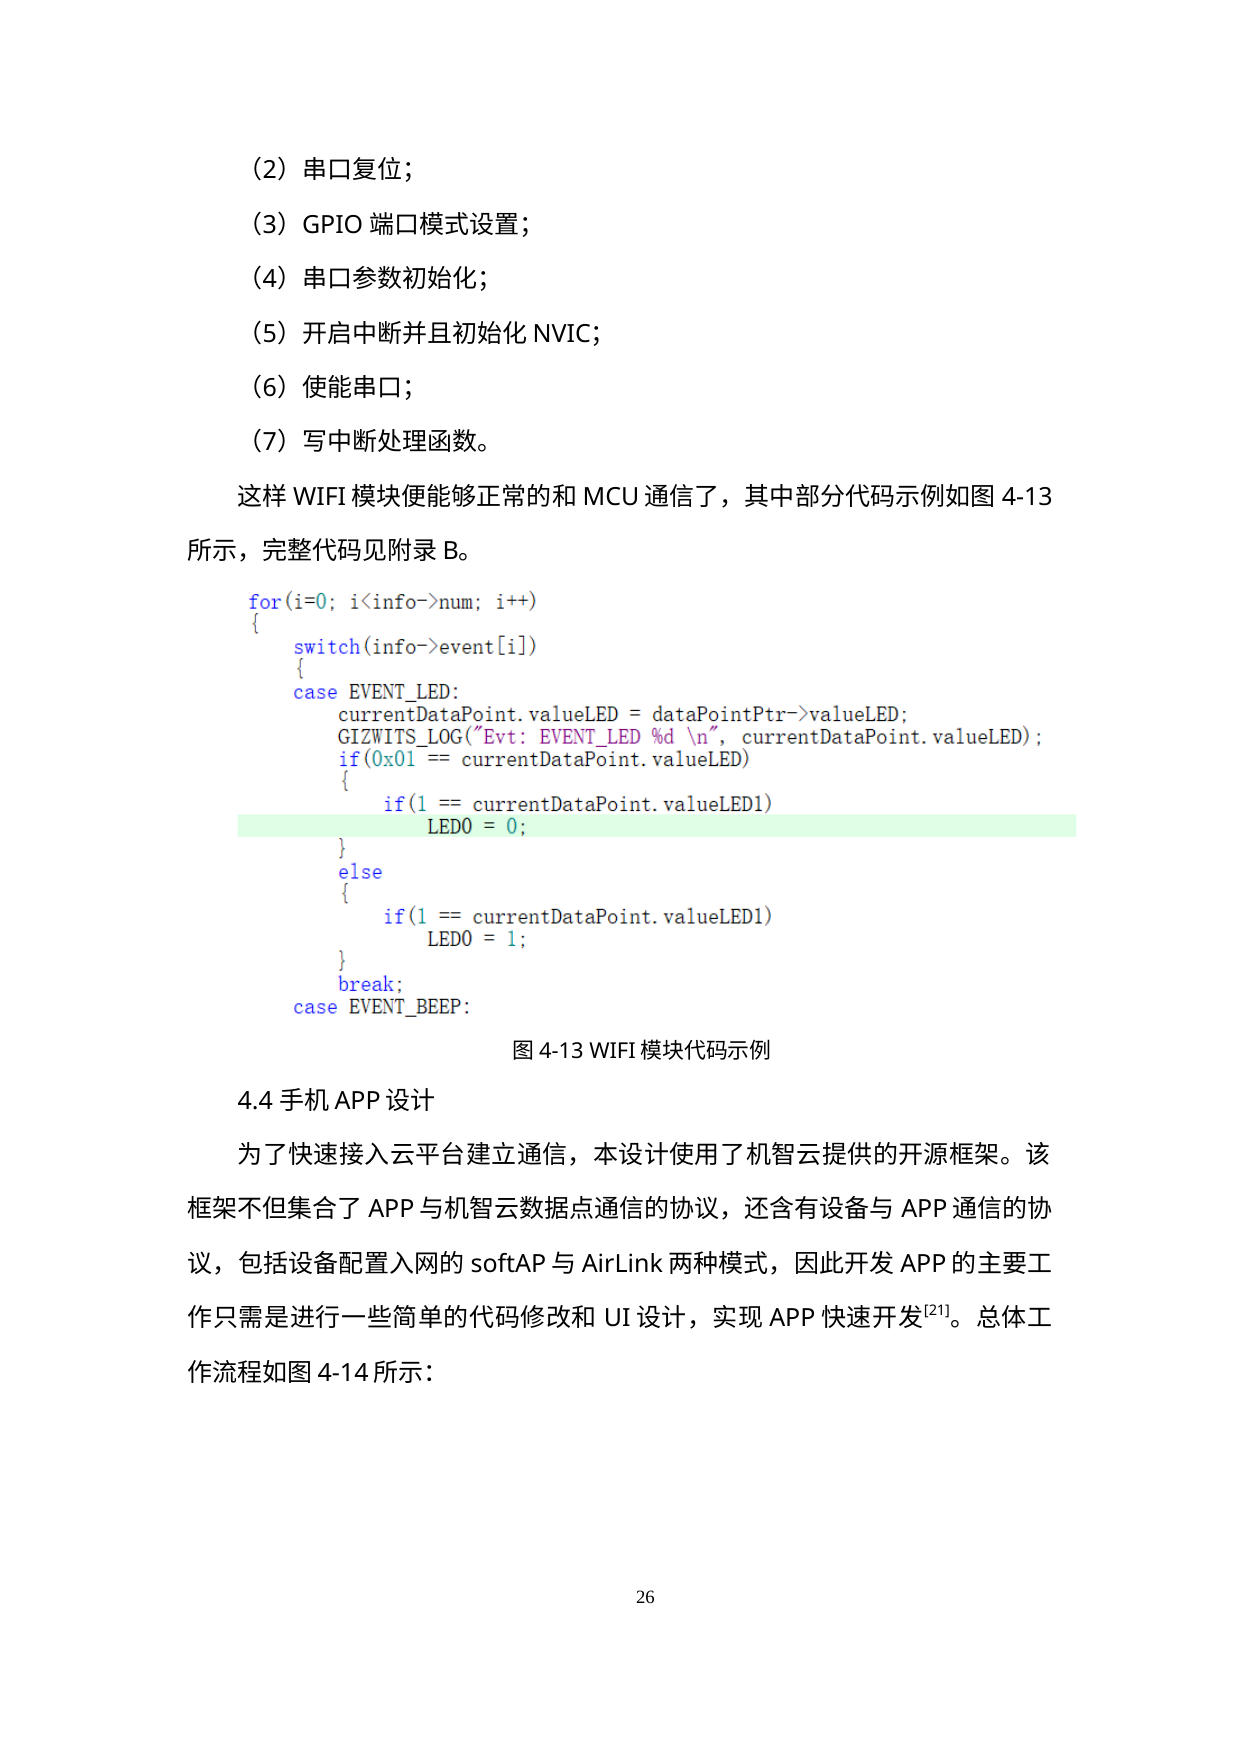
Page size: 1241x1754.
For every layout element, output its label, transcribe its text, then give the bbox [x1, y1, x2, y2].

text （7）写中断处理函数。 [187, 422, 1053, 458]
text 为了快速接入云平台建立通信，本设计使用了机智云提供的开源框架。该框架不但集合了APP与机智云数据点通信的协议，还含有设备与APP通信的协议，包括设备配置入网的softAP与AirLink两种模式，因此开发APP的主要工作只需是进行一些简单的代码修改和UI设计，实现APP快速开发[21]。总体工作流程如图4-14所示： [187, 1134, 1053, 1388]
text 4.4 手机APP设计 [187, 1080, 1053, 1116]
text （6）使能串口； [187, 367, 1053, 404]
picture [237, 585, 1077, 1018]
text （4）串口参数初始化； [187, 259, 1053, 295]
text （2）串口复位； [187, 150, 1053, 186]
text 这样WIFI模块便能够正常的和MCU通信了，其中部分代码示例如图4-13所示，完整代码见附录B。 [187, 476, 1053, 567]
text （5）开启中断并且初始化 NVIC； [187, 313, 1053, 349]
text 图4-13 WIFI模块代码示例 [187, 1033, 1053, 1064]
text （3）GPIO 端口模式设置； [187, 204, 1053, 241]
